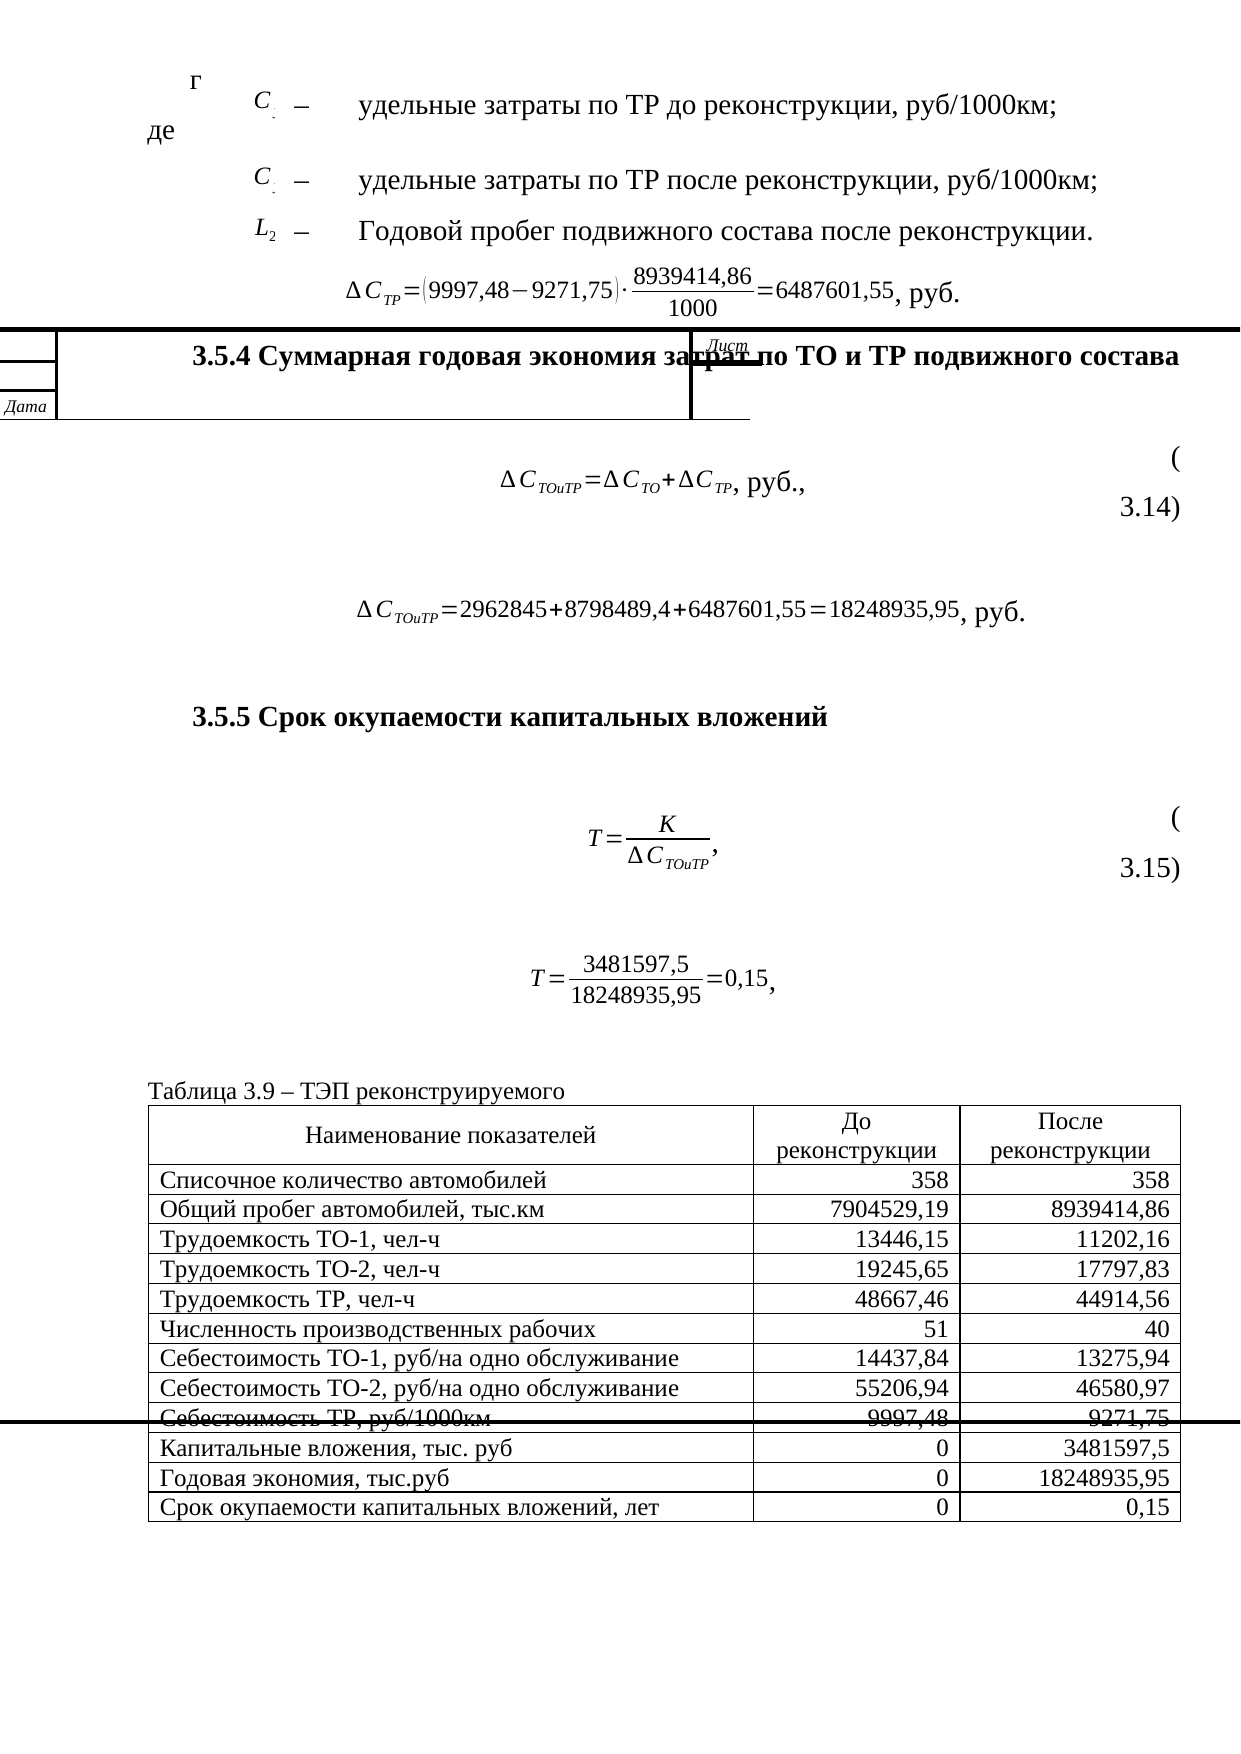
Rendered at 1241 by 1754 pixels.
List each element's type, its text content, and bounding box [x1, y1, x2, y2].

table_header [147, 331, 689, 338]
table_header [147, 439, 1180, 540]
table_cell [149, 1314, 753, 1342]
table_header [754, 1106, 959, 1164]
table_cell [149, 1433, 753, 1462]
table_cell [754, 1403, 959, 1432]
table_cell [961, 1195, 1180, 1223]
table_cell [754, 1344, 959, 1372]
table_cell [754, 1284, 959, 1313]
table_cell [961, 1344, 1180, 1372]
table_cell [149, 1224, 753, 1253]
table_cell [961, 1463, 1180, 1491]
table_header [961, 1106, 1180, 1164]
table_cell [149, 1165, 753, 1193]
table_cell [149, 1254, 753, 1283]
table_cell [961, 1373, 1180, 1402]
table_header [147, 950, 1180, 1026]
text Таблица 3.9 – ТЭП реконструируемого [148, 1076, 1181, 1105]
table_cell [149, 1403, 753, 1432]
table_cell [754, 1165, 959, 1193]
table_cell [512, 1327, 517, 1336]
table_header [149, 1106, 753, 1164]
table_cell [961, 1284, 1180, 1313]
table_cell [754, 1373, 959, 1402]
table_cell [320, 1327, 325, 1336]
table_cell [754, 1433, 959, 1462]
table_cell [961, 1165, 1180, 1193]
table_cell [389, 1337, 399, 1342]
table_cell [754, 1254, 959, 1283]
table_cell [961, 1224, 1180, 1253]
subtitle 3.5.5 Срок окупаемости капитальных вложений [148, 699, 1181, 732]
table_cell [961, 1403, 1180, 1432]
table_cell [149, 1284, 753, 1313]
subtitle 3.5.4 Суммарная годовая экономия затрат по ТО и ТР подвижного состава [693, 338, 1181, 372]
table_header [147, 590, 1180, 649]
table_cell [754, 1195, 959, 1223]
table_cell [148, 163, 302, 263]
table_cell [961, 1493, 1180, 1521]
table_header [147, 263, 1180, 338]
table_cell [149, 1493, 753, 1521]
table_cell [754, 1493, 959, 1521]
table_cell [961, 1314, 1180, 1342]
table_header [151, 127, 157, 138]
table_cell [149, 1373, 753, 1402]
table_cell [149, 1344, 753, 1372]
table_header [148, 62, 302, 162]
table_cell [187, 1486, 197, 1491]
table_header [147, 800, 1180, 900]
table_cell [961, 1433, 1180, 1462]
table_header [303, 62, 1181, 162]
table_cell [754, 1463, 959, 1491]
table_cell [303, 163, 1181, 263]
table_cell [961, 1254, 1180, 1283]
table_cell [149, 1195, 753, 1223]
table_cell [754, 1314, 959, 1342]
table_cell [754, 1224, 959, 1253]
subtitle 3.5.4 Суммарная годовая экономия затрат по ТО и ТР подвижного состава [148, 338, 689, 372]
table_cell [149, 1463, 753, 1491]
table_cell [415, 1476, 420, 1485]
